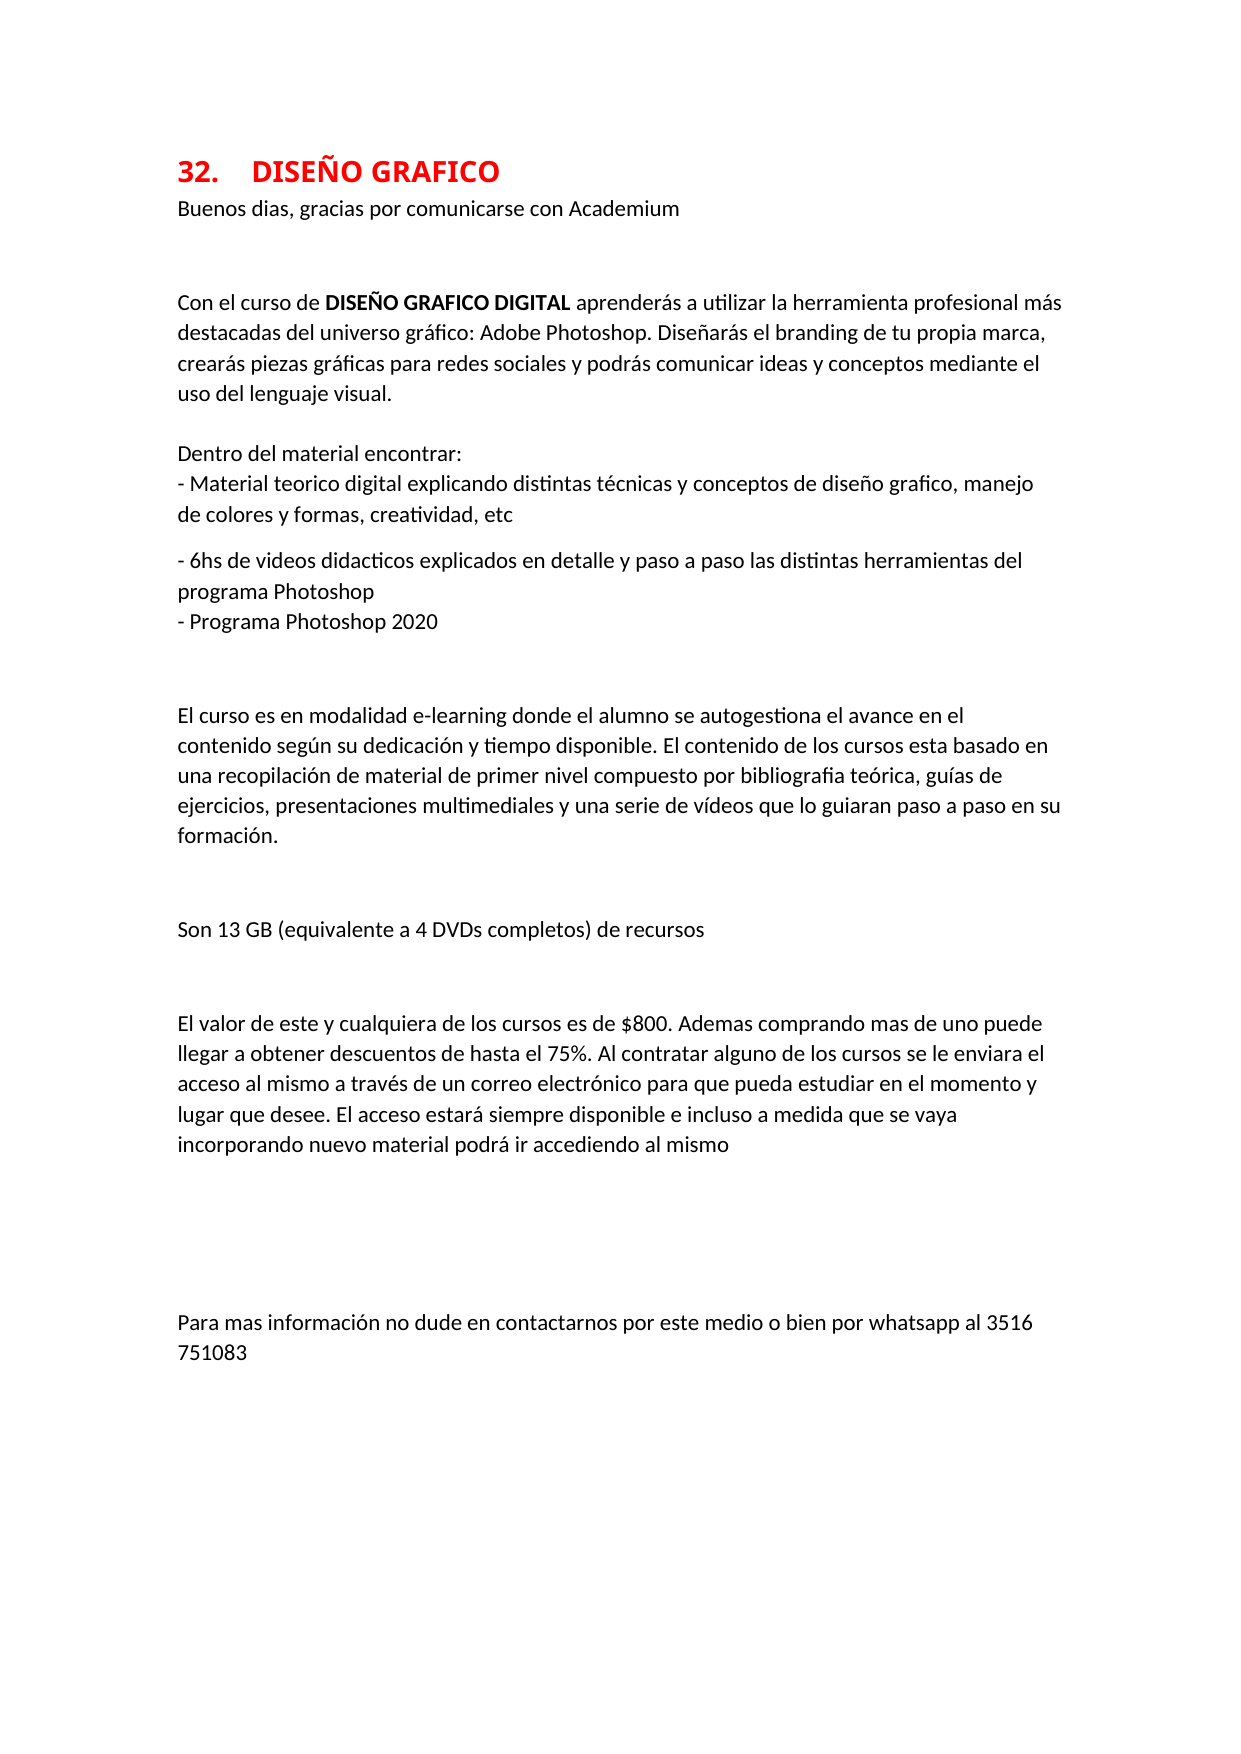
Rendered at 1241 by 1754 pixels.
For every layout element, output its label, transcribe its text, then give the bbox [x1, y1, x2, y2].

text El valor de este y cualquiera de los cursos es de $800. Ademas comprando mas de uno puede llegar a obtener descuentos de hasta el 75%. Al contratar alguno de los cursos se le enviara el acceso al mismo a través de un correo electrónico para que pueda estudiar en el momento y lugar que desee. El acceso estará siempre disponible e incluso a medida que se vaya incorporando nuevo material podrá ir accediendo al mismo [177, 1009, 1063, 1158]
text - 6hs de videos didacticos explicados en detalle y paso a paso las distintas herramientas del programa Photoshop - Programa Photoshop 2020 [177, 547, 1063, 635]
text El curso es en modalidad e-learning donde el alumno se autogestiona el avance en el contenido según su dedicación y tiempo disponible. El contenido de los cursos esta basado en una recopilación de material de primer nivel compuesto por bibliografia teórica, guías de ejercicios, presentaciones multimediales y una serie de vídeos que lo guiaran paso a paso en su formación. [177, 701, 1063, 850]
subtitle DISEÑO GRAFICO [177, 152, 1063, 191]
text Con el curso de DISEÑO GRAFICO DIGITAL aprenderás a utilizar la herramienta profesional más destacadas del universo gráfico: Adobe Photoshop. Diseñarás el branding de tu propia marca, crearás piezas gráficas para redes sociales y podrás comunicar ideas y conceptos mediante el uso del lenguaje visual. Dentro del material encontrar: - Material teorico digital explicando distintas técnicas y conceptos de diseño grafico, manejo de colores y formas, creatividad, etc [177, 288, 1063, 528]
text Son 13 GB (equivalente a 4 DVDs completos) de recursos [177, 915, 1063, 943]
text Buenos dias, gracias por comunicarse con Academium [177, 194, 1063, 223]
text Para mas información no dude en contactarnos por este medio o bien por whatsapp al 3516 751083 [177, 1278, 1063, 1366]
